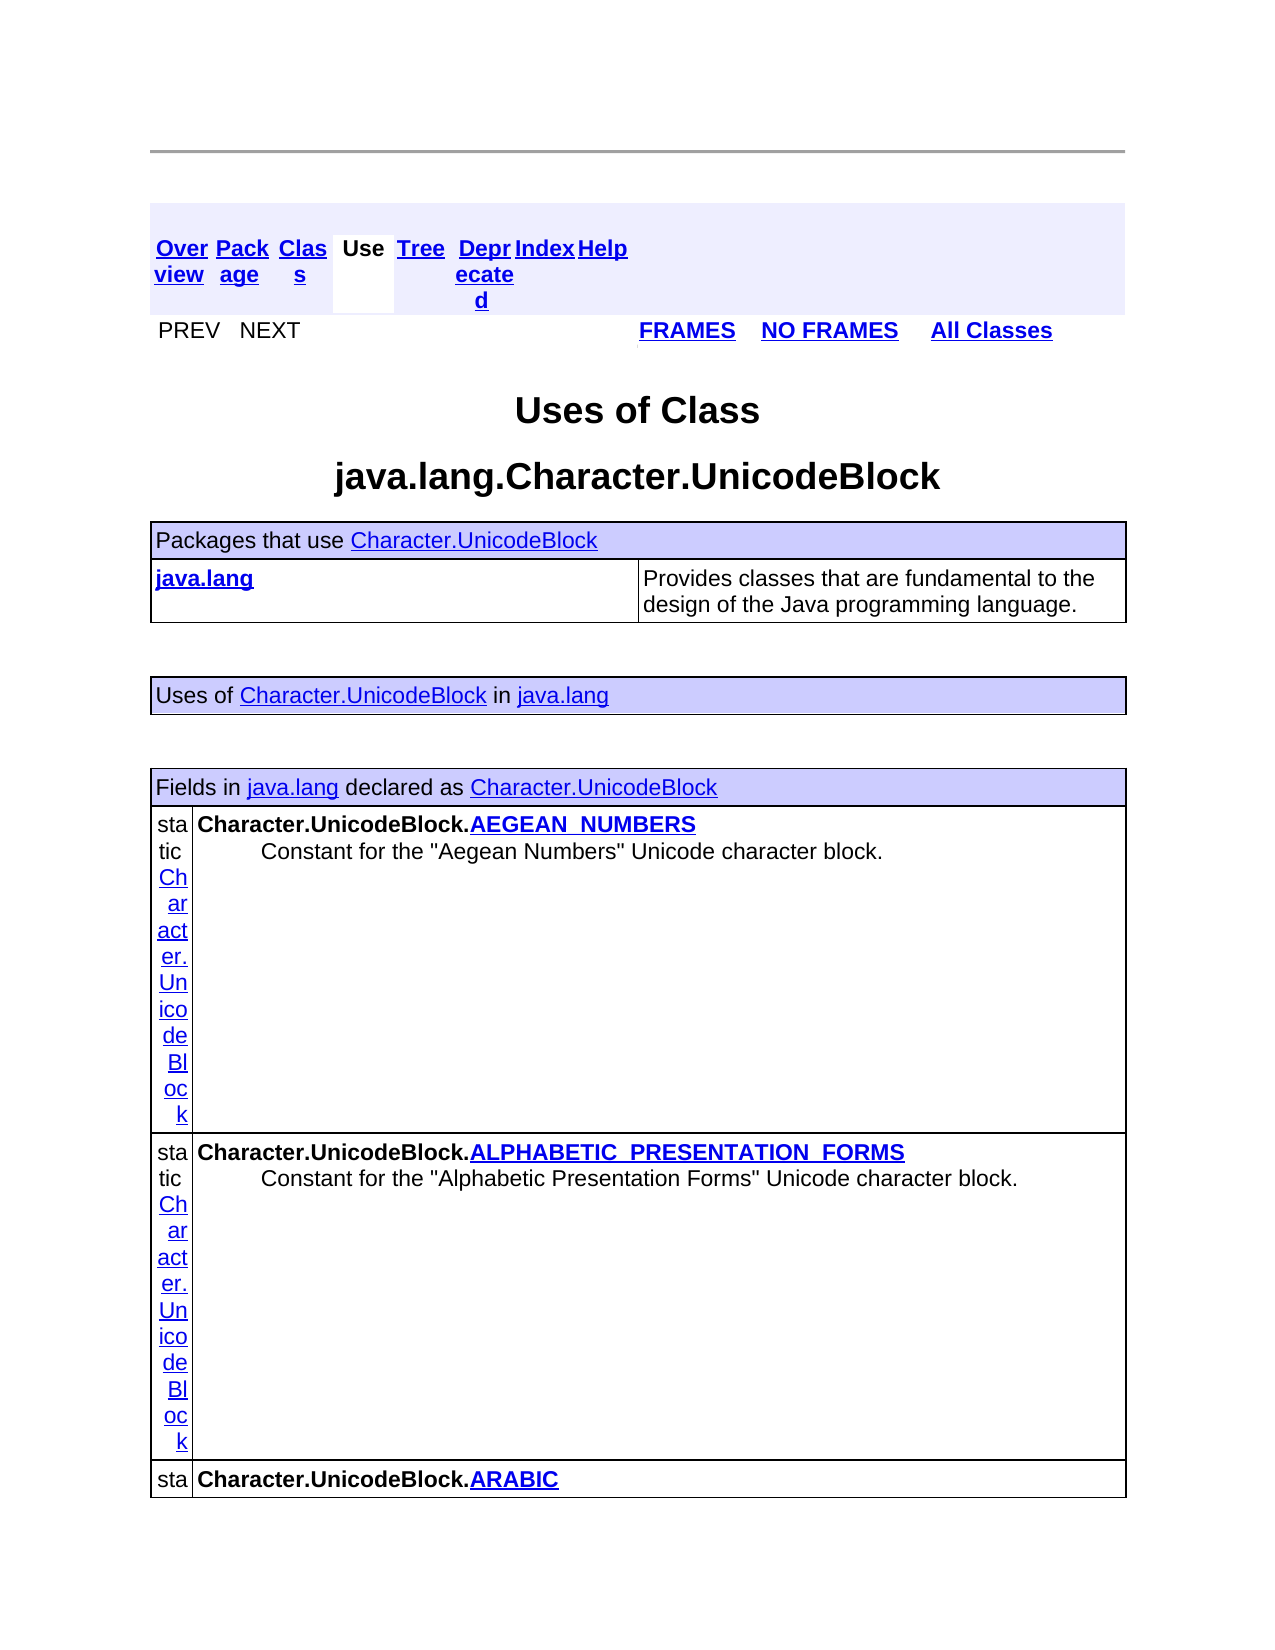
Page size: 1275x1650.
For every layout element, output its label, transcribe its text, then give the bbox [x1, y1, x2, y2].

table_cell java.lang [152, 560, 638, 622]
table_cell static Character.UnicodeBlock [152, 807, 192, 1132]
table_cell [193, 1461, 1125, 1497]
table_cell Character.UnicodeBlock.AEGEAN_NUMBERS Constant for the "Aegean Numbers" Unicode character block. [193, 807, 1125, 1132]
table_cell PREV NEXT [150, 315, 637, 345]
table_header [150, 203, 1125, 315]
table_cell Character.UnicodeBlock.ALPHABETIC_PRESENTATION_FORMS Constant for the "Alphabetic Presentation Forms" Unicode character block. [193, 1134, 1125, 1459]
table_cell Provides classes that are fundamental to the design of the Java programming language. [639, 560, 1125, 622]
text Uses of Class [150, 388, 1125, 431]
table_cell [152, 1461, 192, 1497]
table_cell FRAMES NO FRAMES All Classes [638, 315, 1125, 345]
table_header Packages that use Character.UnicodeBlock [152, 523, 1125, 558]
table_header Uses of Character.UnicodeBlock in java.lang [152, 678, 1125, 713]
text java.lang.Character.UnicodeBlock [150, 454, 1125, 497]
table_header Fields in java.lang declared as Character.UnicodeBlock [152, 769, 1125, 805]
table_cell static Character.UnicodeBlock [152, 1134, 192, 1459]
